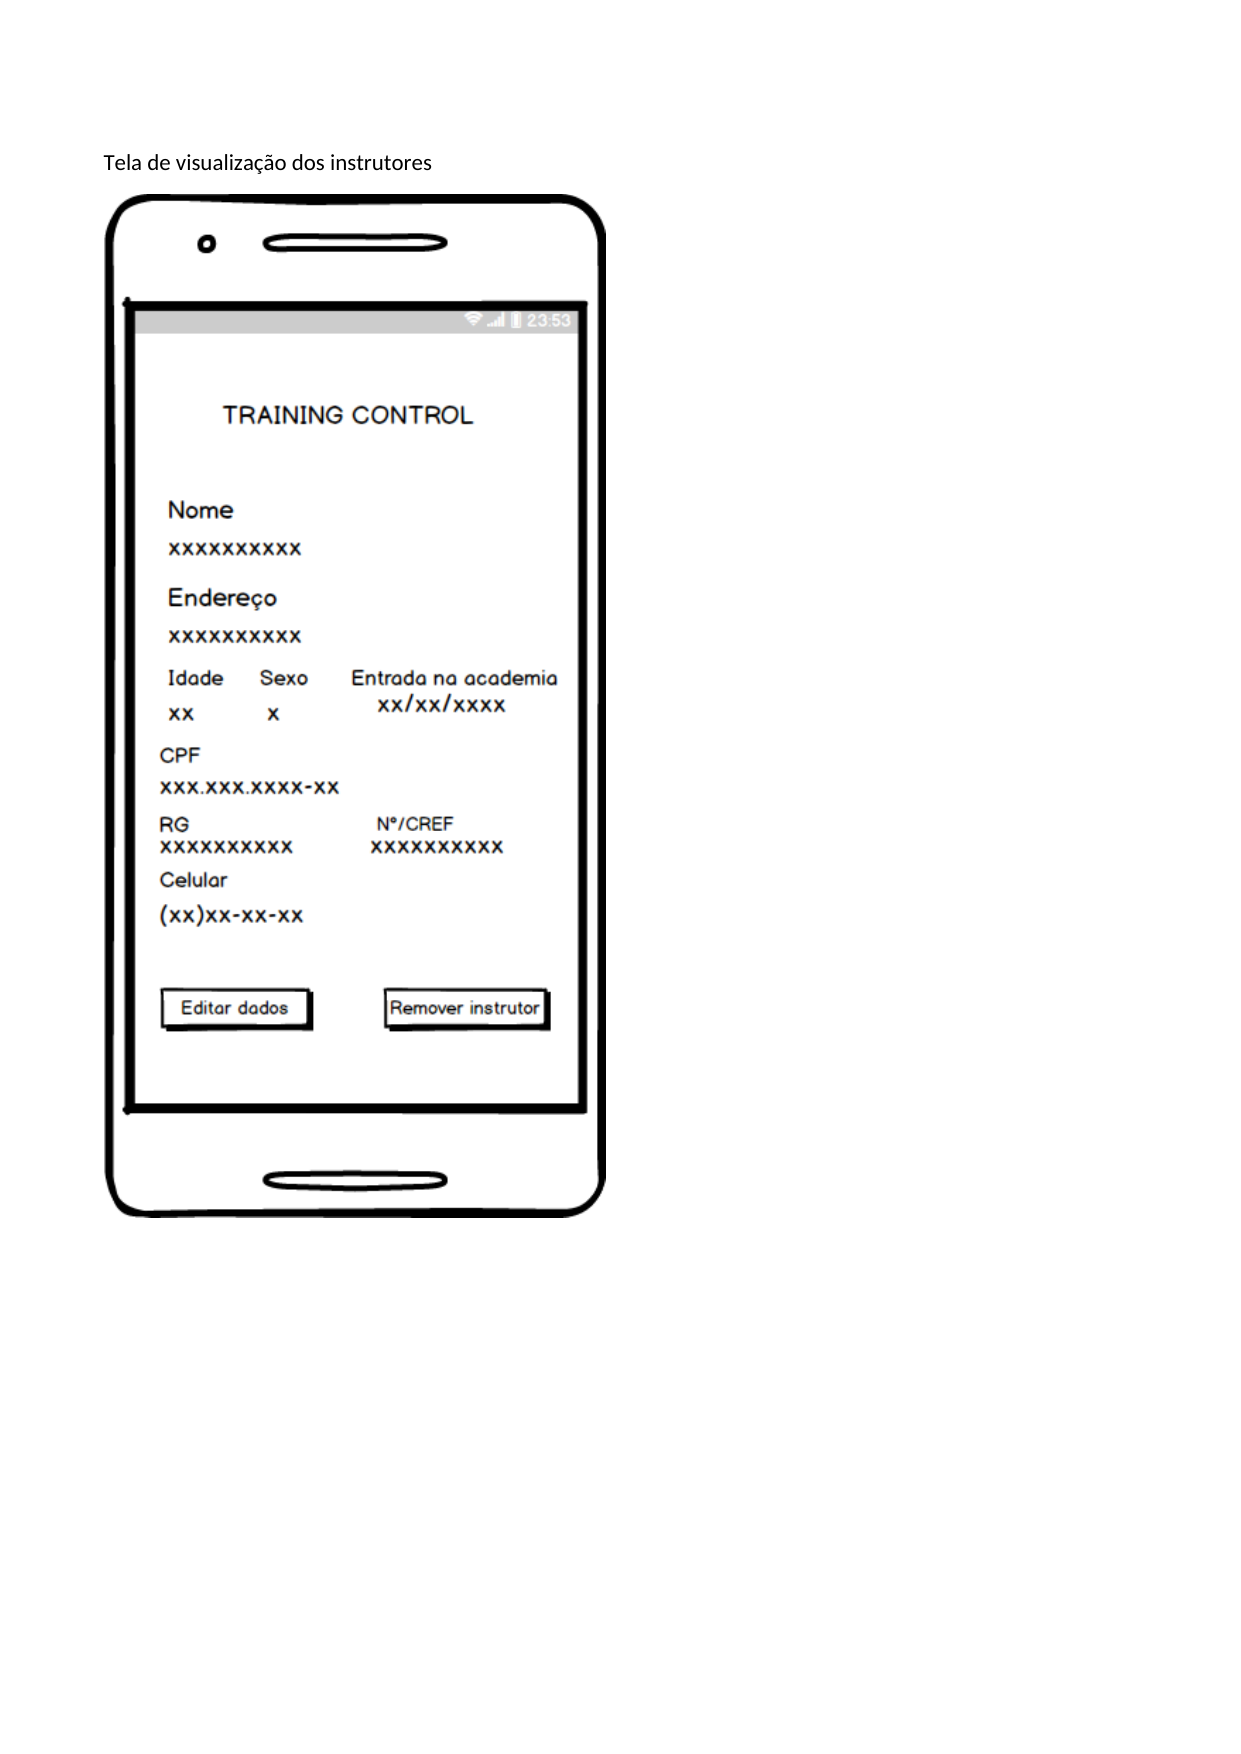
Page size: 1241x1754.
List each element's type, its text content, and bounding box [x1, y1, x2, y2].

picture [103, 194, 606, 1218]
text Tela de visualização dos instrutores [103, 148, 1063, 176]
